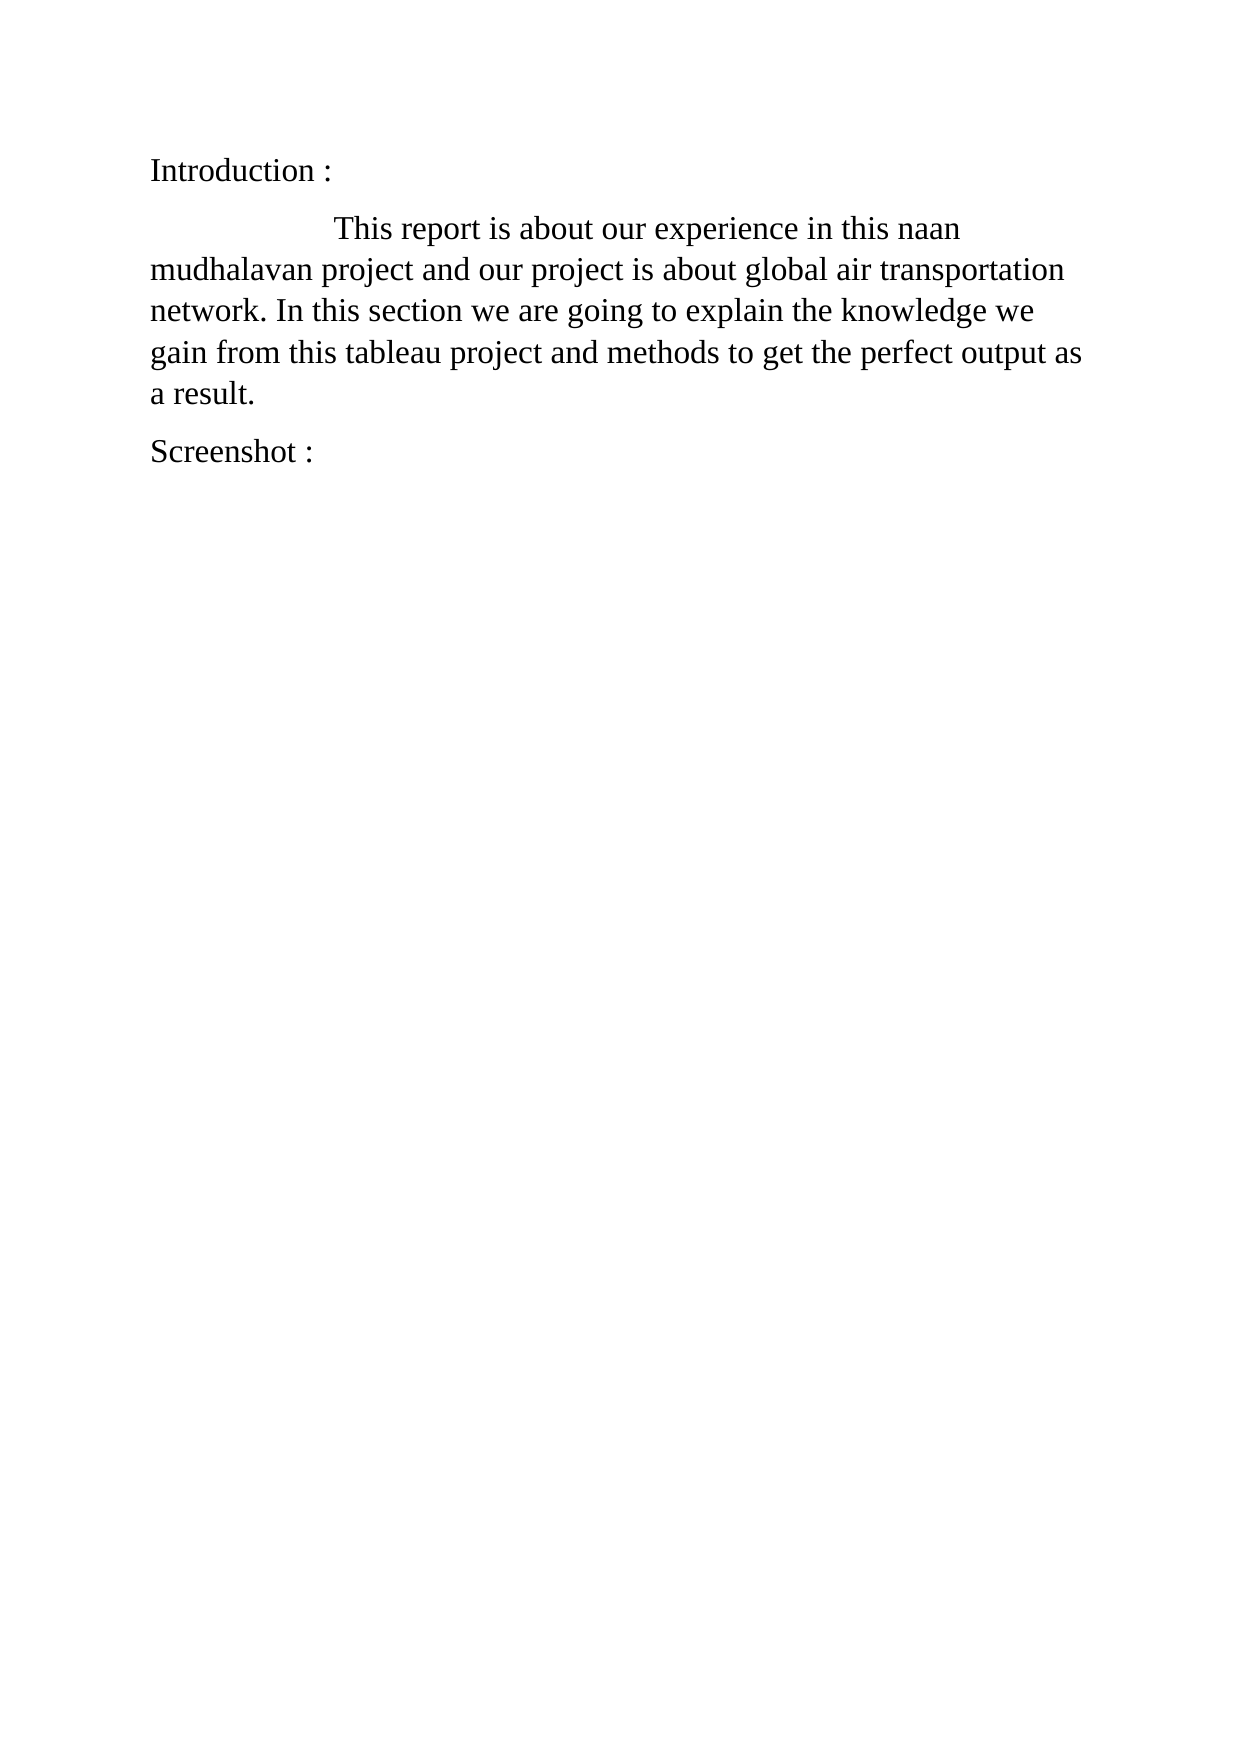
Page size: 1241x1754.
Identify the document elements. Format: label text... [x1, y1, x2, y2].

text Introduction : [150, 150, 1090, 188]
text This report is about our experience in this naan mudhalavan project and our project is about global air transportation network. In this section we are going to explain the knowledge we gain from this tableau project and methods to get the perfect output as a result. [150, 208, 1090, 412]
text Screenshot : [150, 431, 1090, 470]
